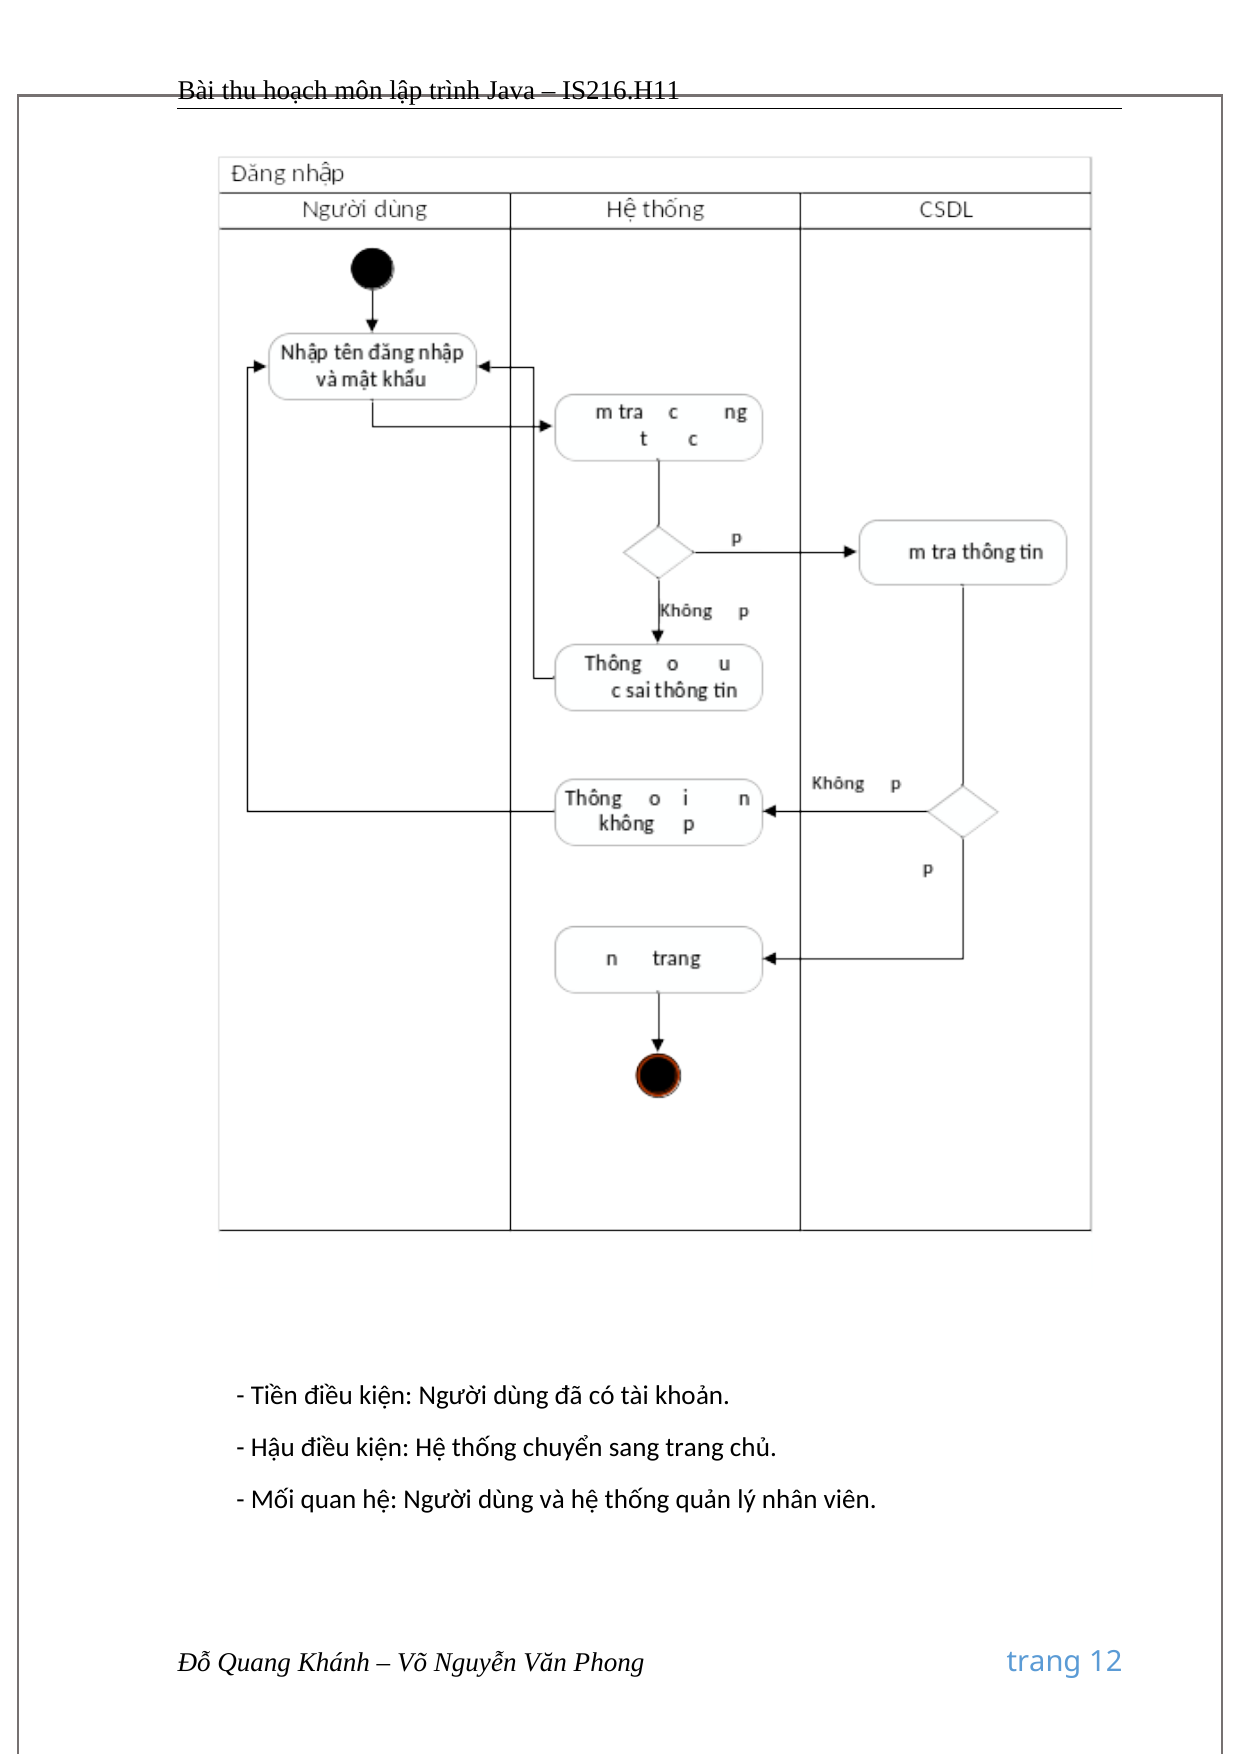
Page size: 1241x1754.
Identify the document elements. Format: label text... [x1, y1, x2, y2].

text - Hậu điều kiện: Hệ thống chuyển sang trang chủ. [177, 1430, 1122, 1463]
text - Mối quan hệ: Người dùng và hệ thống quản lý nhân viên. [177, 1483, 1122, 1516]
text - Tiền điều kiện: Người dùng đã có tài khoản. [177, 1378, 1122, 1411]
